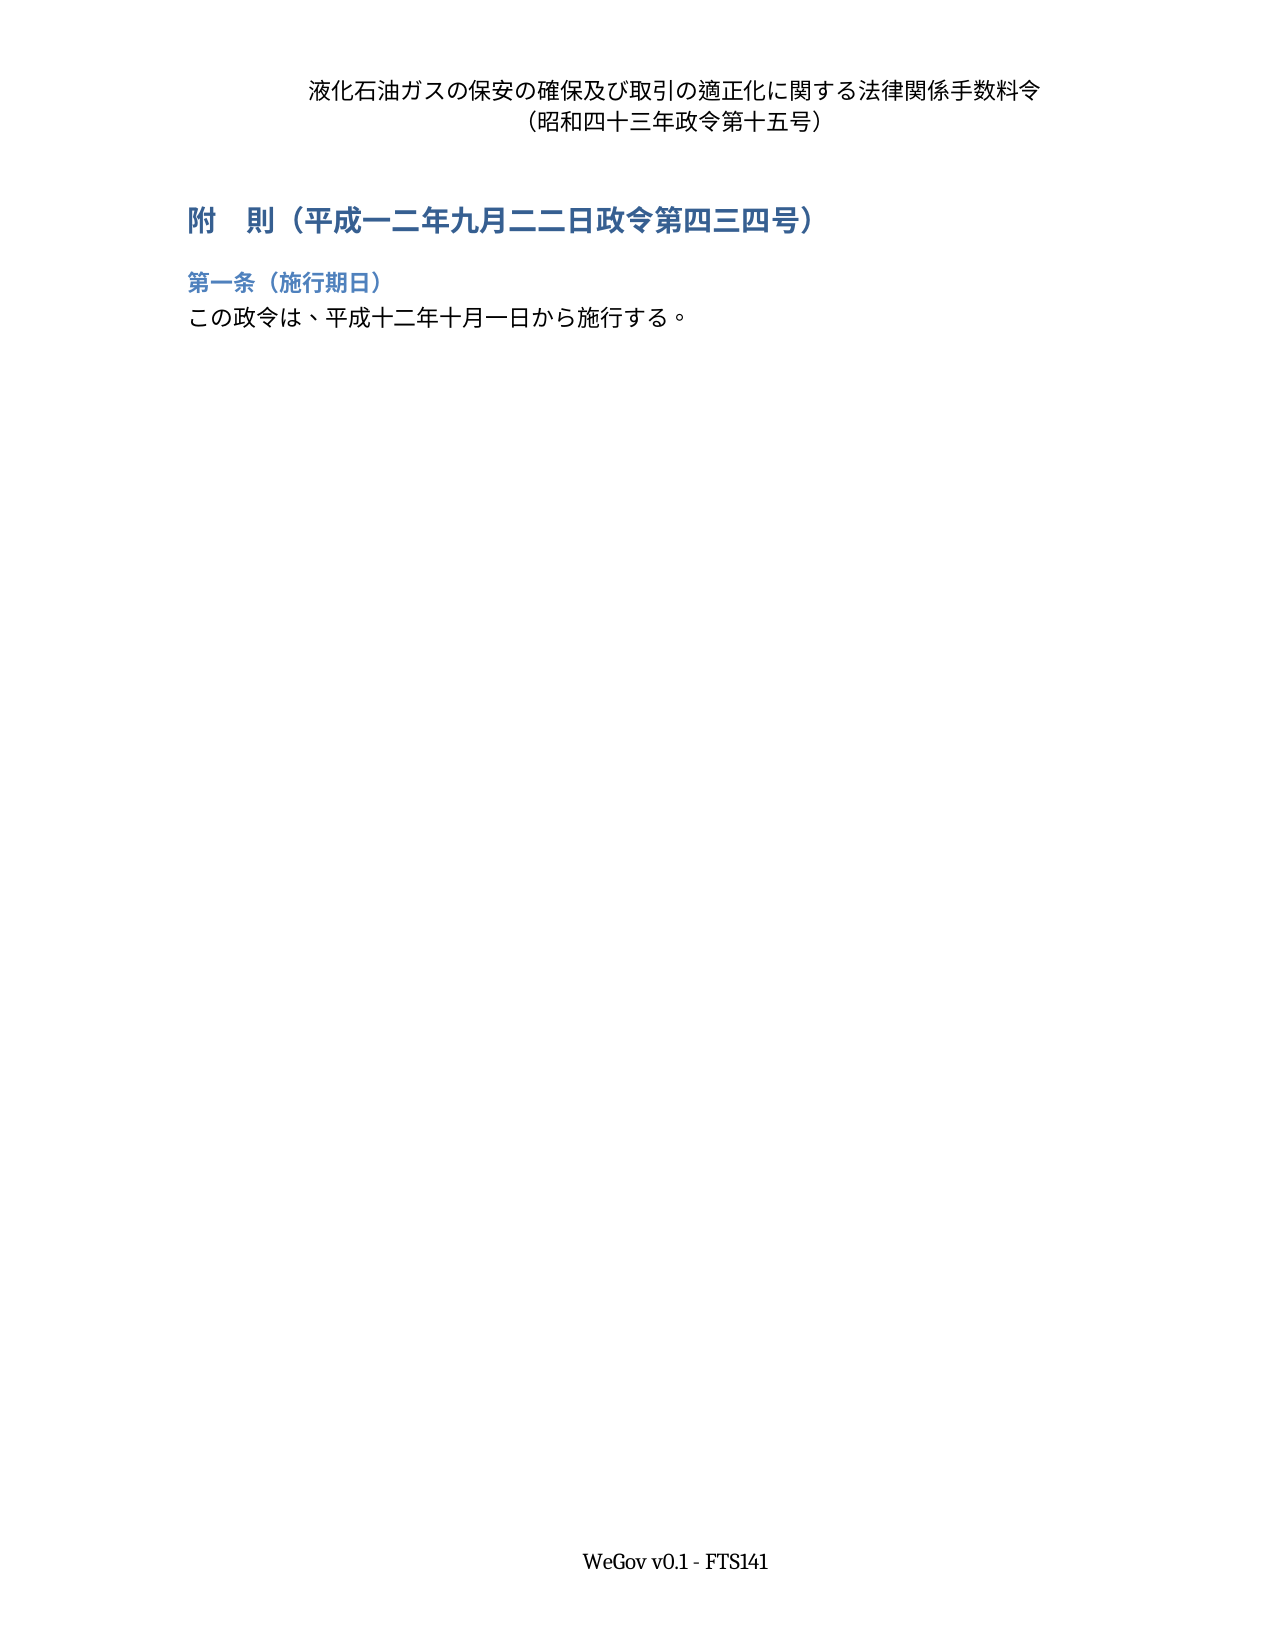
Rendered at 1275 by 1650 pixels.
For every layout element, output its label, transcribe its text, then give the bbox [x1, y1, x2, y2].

subtitle 附 則（平成一二年九月二二日政令第四三四号） [187, 200, 1087, 240]
subtitle 第一条（施行期日） [187, 266, 1087, 298]
text この政令は、平成十二年十月一日から施行する。 [187, 302, 1087, 334]
